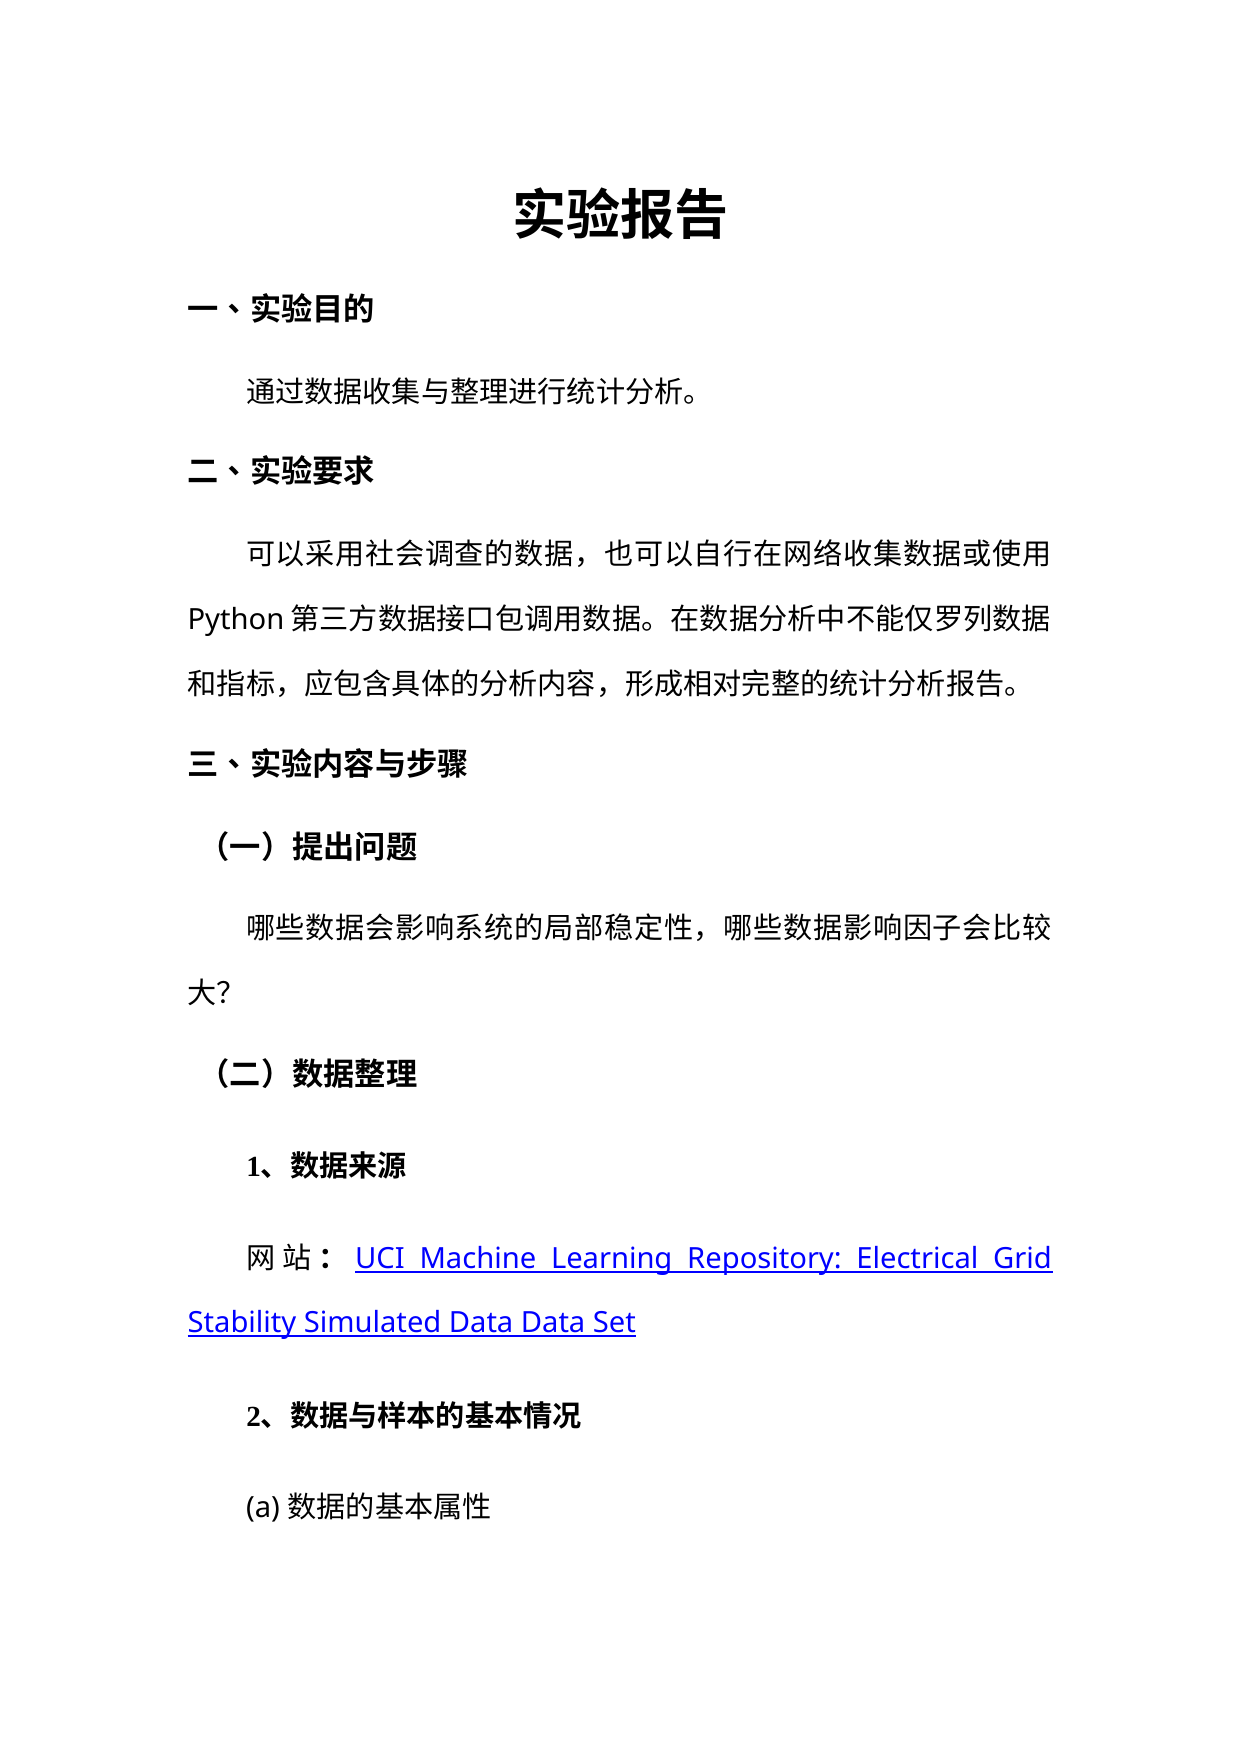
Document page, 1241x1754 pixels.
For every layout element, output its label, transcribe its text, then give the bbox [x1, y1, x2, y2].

text 可以采用社会调查的数据，也可以自行在网络收集数据或使用Python第三方数据接口包调用数据。在数据分析中不能仅罗列数据和指标，应包含具体的分析内容，形成相对完整的统计分析报告。 [187, 519, 1053, 714]
subtitle （二）数据整理 [136, 1039, 1053, 1104]
subtitle 三、实验内容与步骤 [187, 731, 1053, 796]
text (a) 数据的基本属性 [187, 1473, 1053, 1538]
text 通过数据收集与整理进行统计分析。 [187, 357, 1053, 422]
text 哪些数据会影响系统的局部稳定性，哪些数据影响因子会比较大？ [187, 893, 1053, 1023]
text 2、数据与样本的基本情况 [187, 1381, 1053, 1446]
subtitle 二、实验要求 [187, 438, 1053, 503]
text 1、数据来源 [187, 1132, 1053, 1197]
subtitle 一、实验目的 [187, 276, 1053, 341]
subtitle （一）提出问题 [136, 812, 1053, 877]
text 实验报告 [187, 162, 1053, 259]
text 网站：UCI Machine Learning Repository: Electrical Grid Stability Simulated Data Data Set [187, 1224, 1053, 1354]
